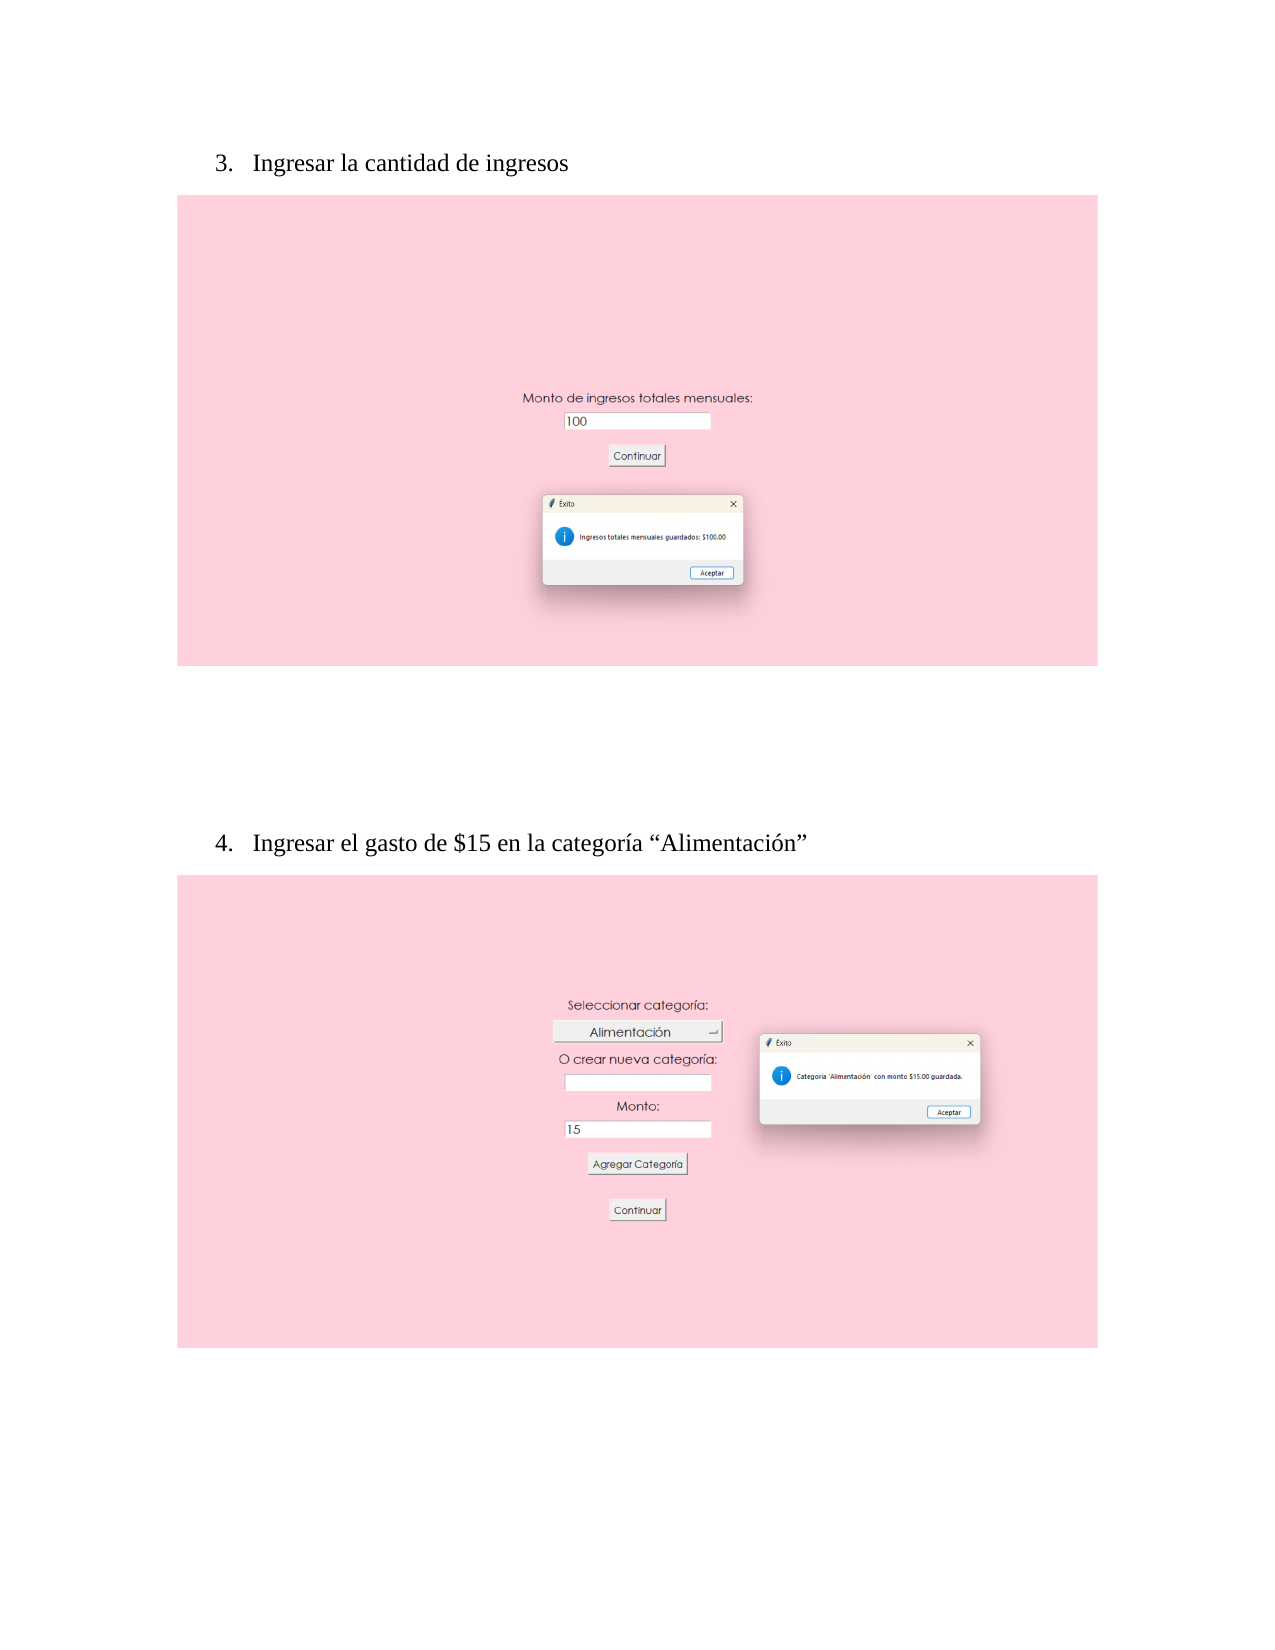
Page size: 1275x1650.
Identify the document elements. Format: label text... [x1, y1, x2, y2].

list Ingresar la cantidad de ingresos [215, 148, 1098, 176]
list Ingresar el gasto de $15 en la categoría “Alimentación” [215, 828, 1098, 857]
picture [177, 875, 1098, 1348]
picture [177, 195, 1098, 666]
